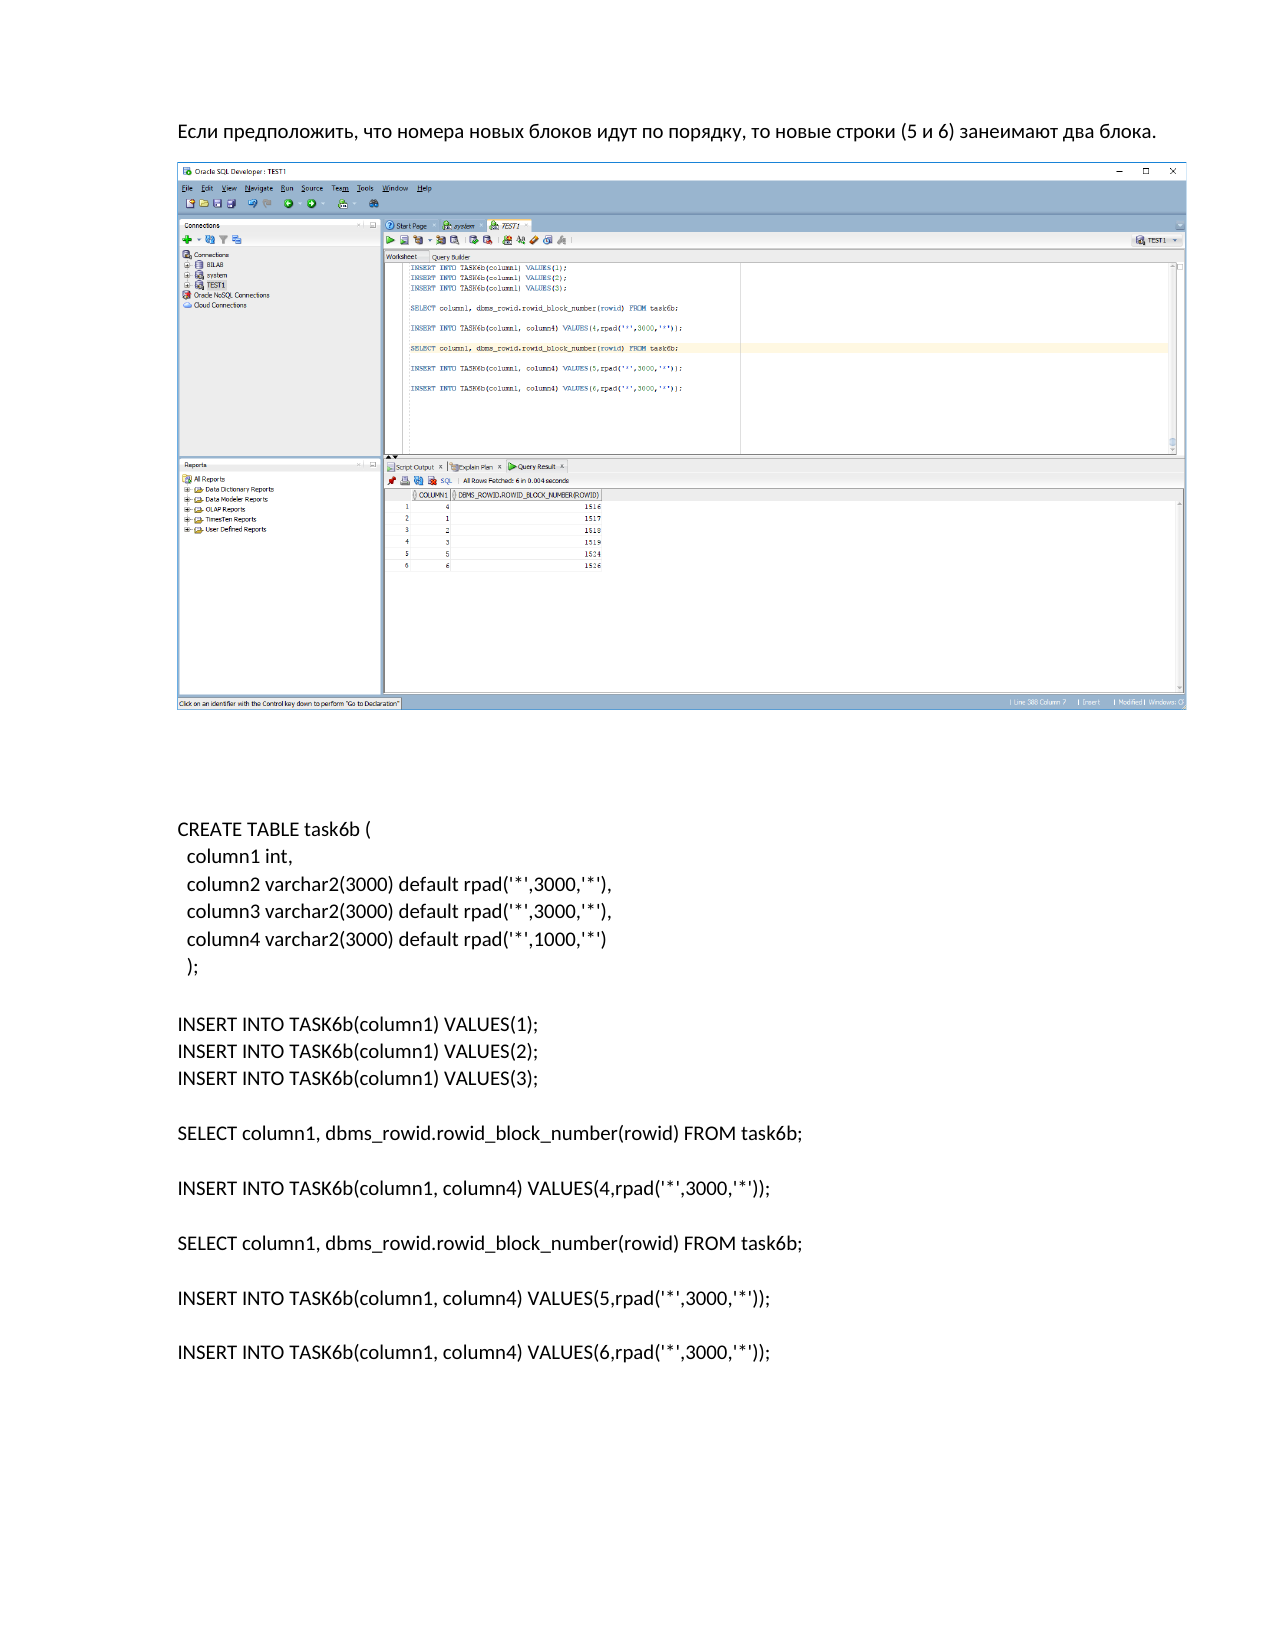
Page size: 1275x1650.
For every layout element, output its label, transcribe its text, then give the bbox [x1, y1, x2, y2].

text INSERT INTO TASK6b(column1) VALUES(3); [177, 1066, 1186, 1091]
text INSERT INTO TASK6b(column1, column4) VALUES(5,rpad('*',3000,'*')); [177, 1285, 1186, 1310]
text ); [177, 953, 1186, 979]
text column3 varchar2(3000) default rpad('*',3000,'*'), [177, 898, 1186, 924]
text SELECT column1, dbms_rowid.rowid_block_number(rowid) FROM task6b; [177, 1230, 1186, 1255]
text CREATE TABLE task6b ( [177, 816, 1186, 842]
text column4 varchar2(3000) default rpad('*',1000,'*') [177, 926, 1186, 951]
text INSERT INTO TASK6b(column1, column4) VALUES(6,rpad('*',3000,'*')); [177, 1339, 1186, 1365]
text INSERT INTO TASK6b(column1, column4) VALUES(4,rpad('*',3000,'*')); [177, 1175, 1186, 1201]
picture [177, 162, 1187, 710]
text Если предположить, что номера новых блоков идут по порядку, то новые строки (5 и 6) занеимают два блока. [177, 118, 1186, 143]
text column2 varchar2(3000) default rpad('*',3000,'*'), [177, 871, 1186, 896]
text INSERT INTO TASK6b(column1) VALUES(1); [177, 1011, 1186, 1036]
text column1 int, [177, 844, 1186, 869]
text SELECT column1, dbms_rowid.rowid_block_number(rowid) FROM task6b; [177, 1120, 1186, 1146]
text INSERT INTO TASK6b(column1) VALUES(2); [177, 1038, 1186, 1064]
